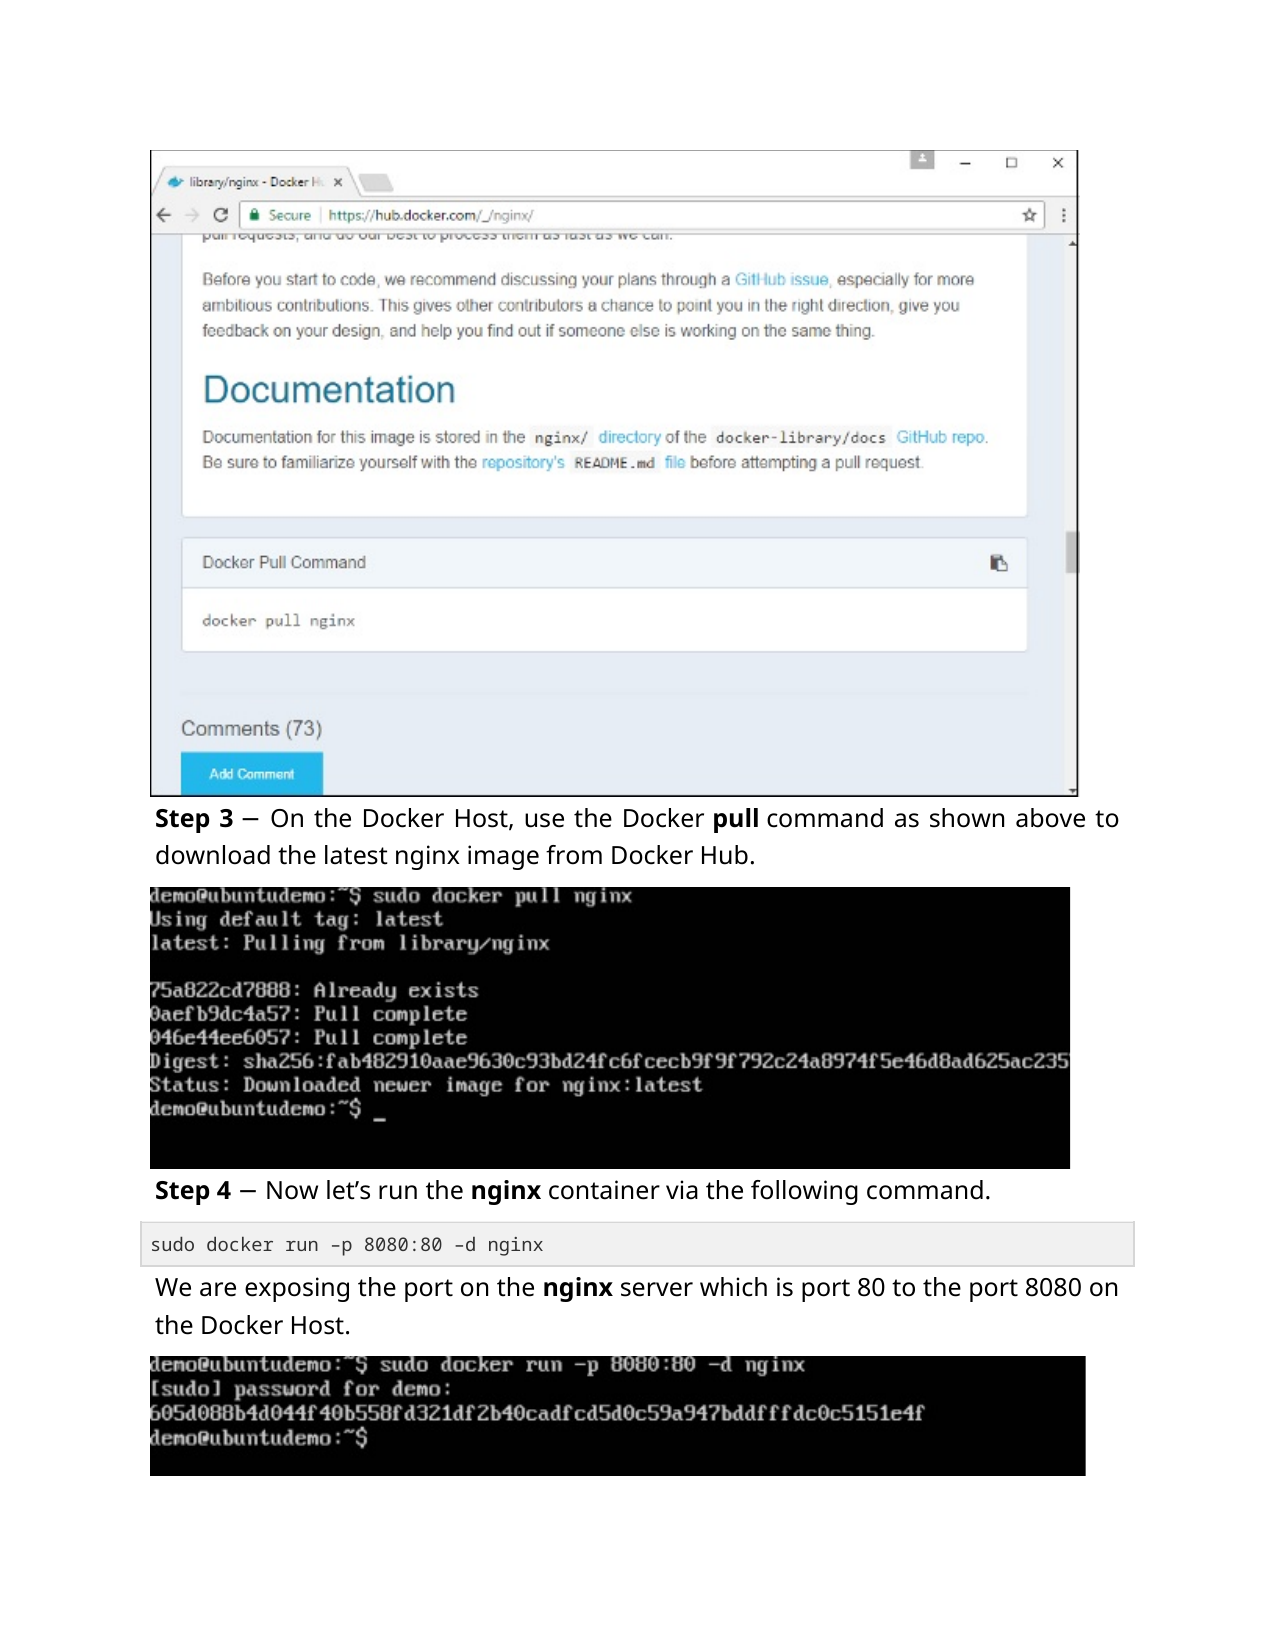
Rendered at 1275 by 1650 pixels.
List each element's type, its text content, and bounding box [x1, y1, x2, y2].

picture [150, 1356, 1086, 1476]
text We are exposing the port on the nginx server which is port 80 to the port 8080 on the Docker Host. [155, 1267, 1120, 1342]
picture [150, 887, 1071, 1169]
text sudo docker run –p 8080:80 –d nginx [142, 1223, 1133, 1265]
picture [150, 150, 1080, 797]
text Step 3 − On the Docker Host, use the Docker pull command as shown above to download the latest nginx image from Docker Hub. [155, 797, 1120, 872]
text Step 4 − Now let’s run the nginx container via the following command. [155, 1169, 1120, 1206]
